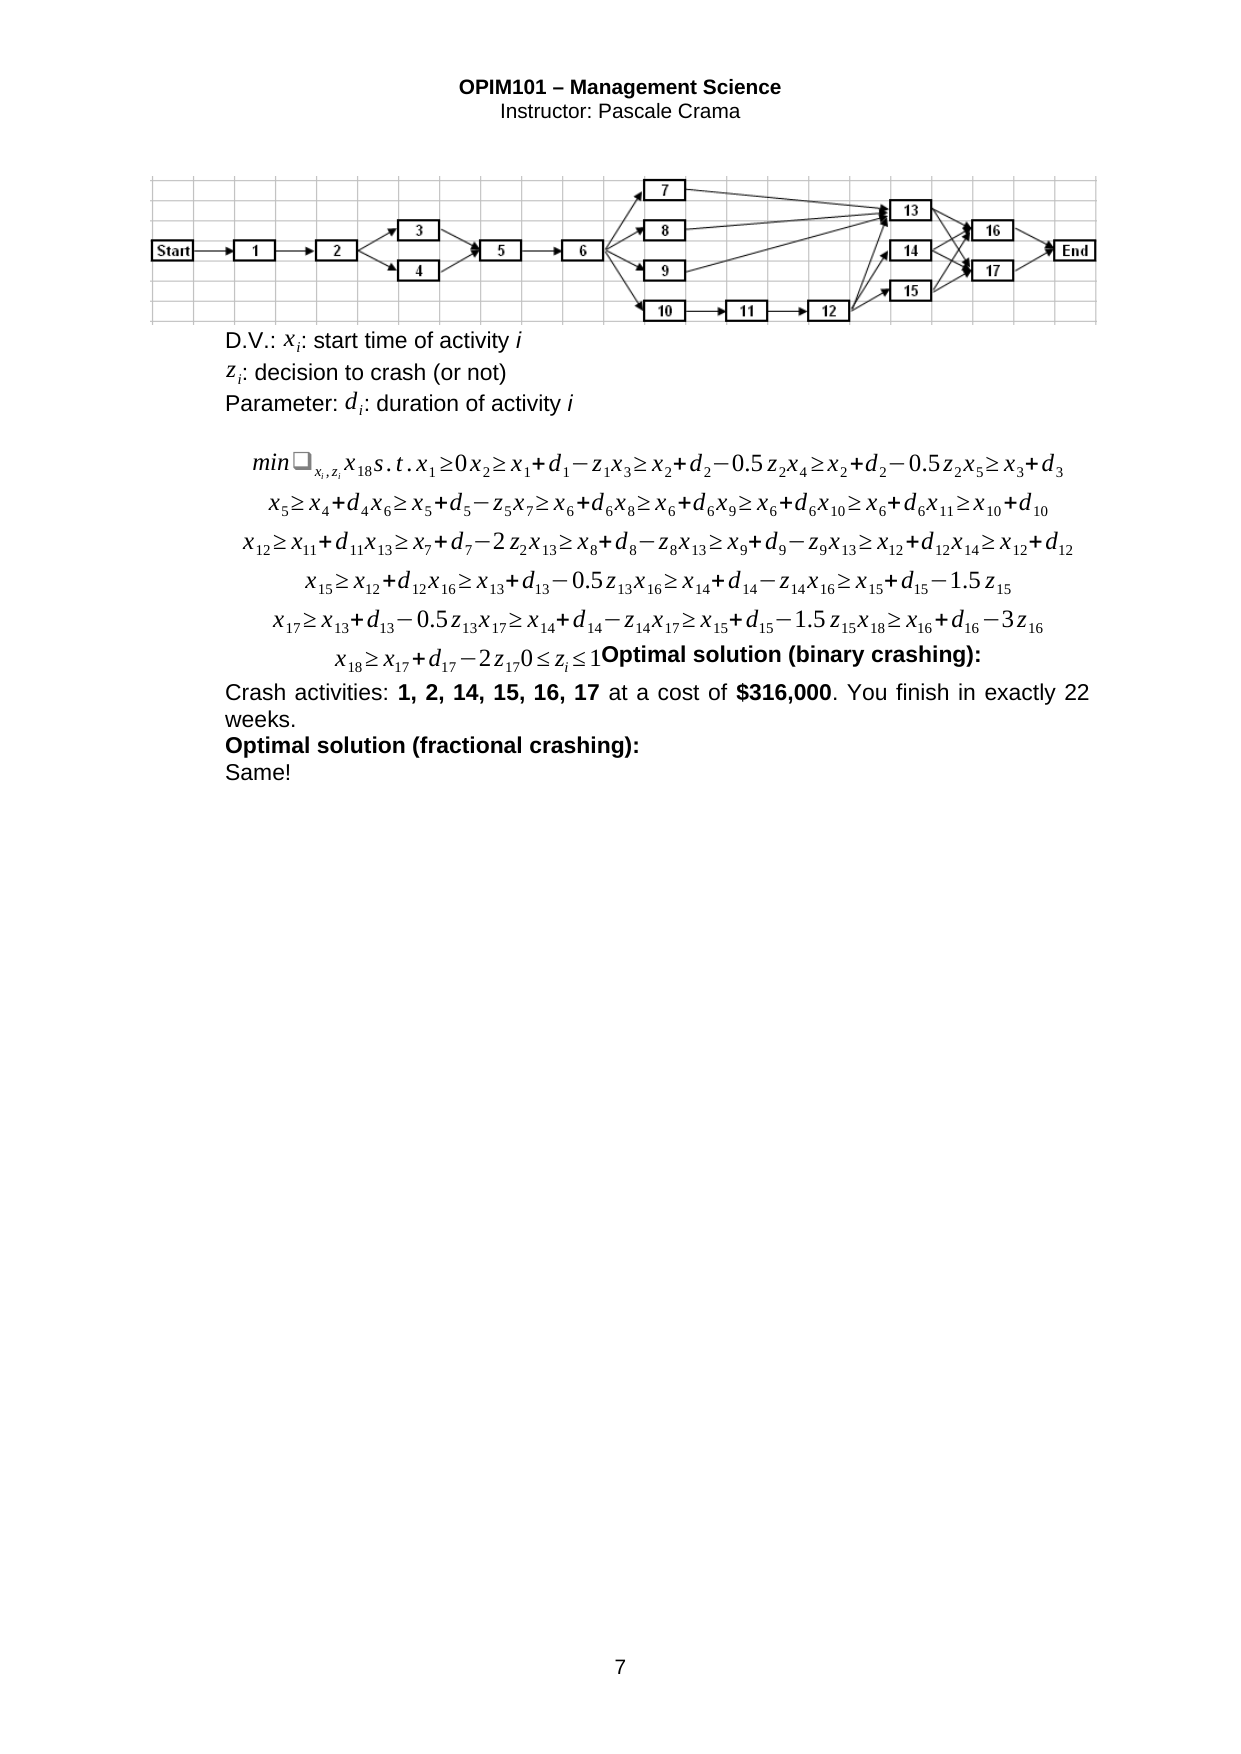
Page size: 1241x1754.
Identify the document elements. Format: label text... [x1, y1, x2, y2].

text Crash activities: 1, 2, 14, 15, 16, 17 at a cost of $316,000. You finish in exactly 22 weeks. [225, 679, 1090, 732]
text Parameter: : duration of activity i [225, 387, 1090, 419]
text Optimal solution (binary crashing): [225, 445, 1090, 679]
text Optimal solution (fractional crashing): [225, 732, 1090, 758]
text : decision to crash (or not) [150, 356, 1090, 387]
picture [150, 176, 1097, 325]
text D.V.: : start time of activity i [225, 325, 1090, 356]
text Same! [225, 758, 1090, 785]
